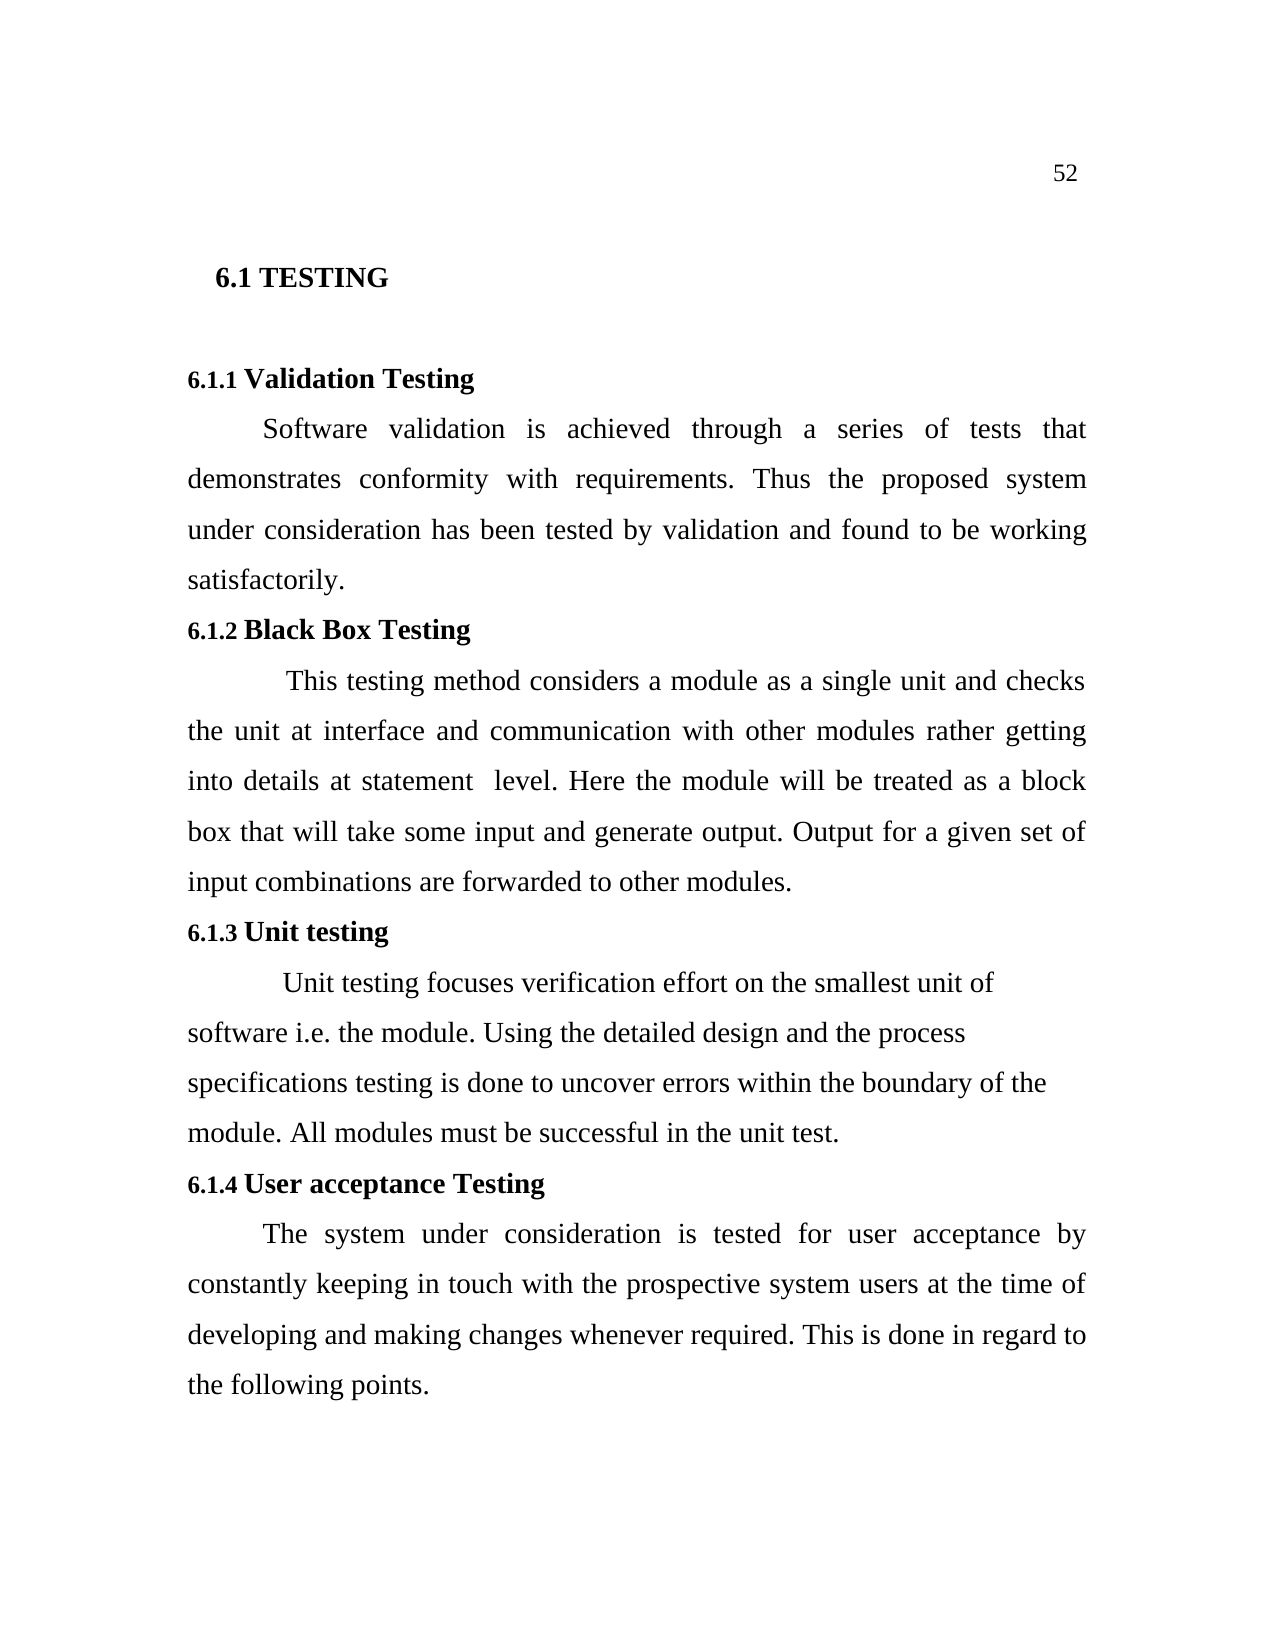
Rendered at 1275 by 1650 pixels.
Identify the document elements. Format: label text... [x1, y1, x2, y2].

text 6.1 TESTING [215, 260, 1089, 294]
text Unit testing focuses verification effort on the smallest unit of software i.e. the module. Using the detailed design and the process specifications testing is done to uncover errors within the boundary of the module. All modules must be successful in the unit test. [187, 957, 1087, 1142]
text Software validation is achieved through a series of tests that demonstrates conformity with requirements. Thus the proposed system under consideration has been tested by validation and found to be working satisfactorily. [187, 404, 1087, 588]
text This testing method considers a module as a single unit and checks the unit at interface and communication with other modules rather getting into details at statement level. Here the module will be treated as a block box that will take some input and generate output. Output for a given set of input combinations are forwarded to other modules. [187, 656, 1087, 890]
text The system under consideration is tested for user acceptance by constantly keeping in touch with the prospective system users at the time of developing and making changes whenever required. This is done in regard to the following points. [187, 1209, 1087, 1393]
text 52 [187, 157, 1078, 186]
text 6.1.4 User acceptance Testing [187, 1159, 1087, 1192]
text 6.1.1 Validation Testing [187, 354, 1087, 387]
text 6.1.3 Unit testing [187, 907, 1087, 941]
text 6.1.2 Black Box Testing [187, 605, 1087, 639]
